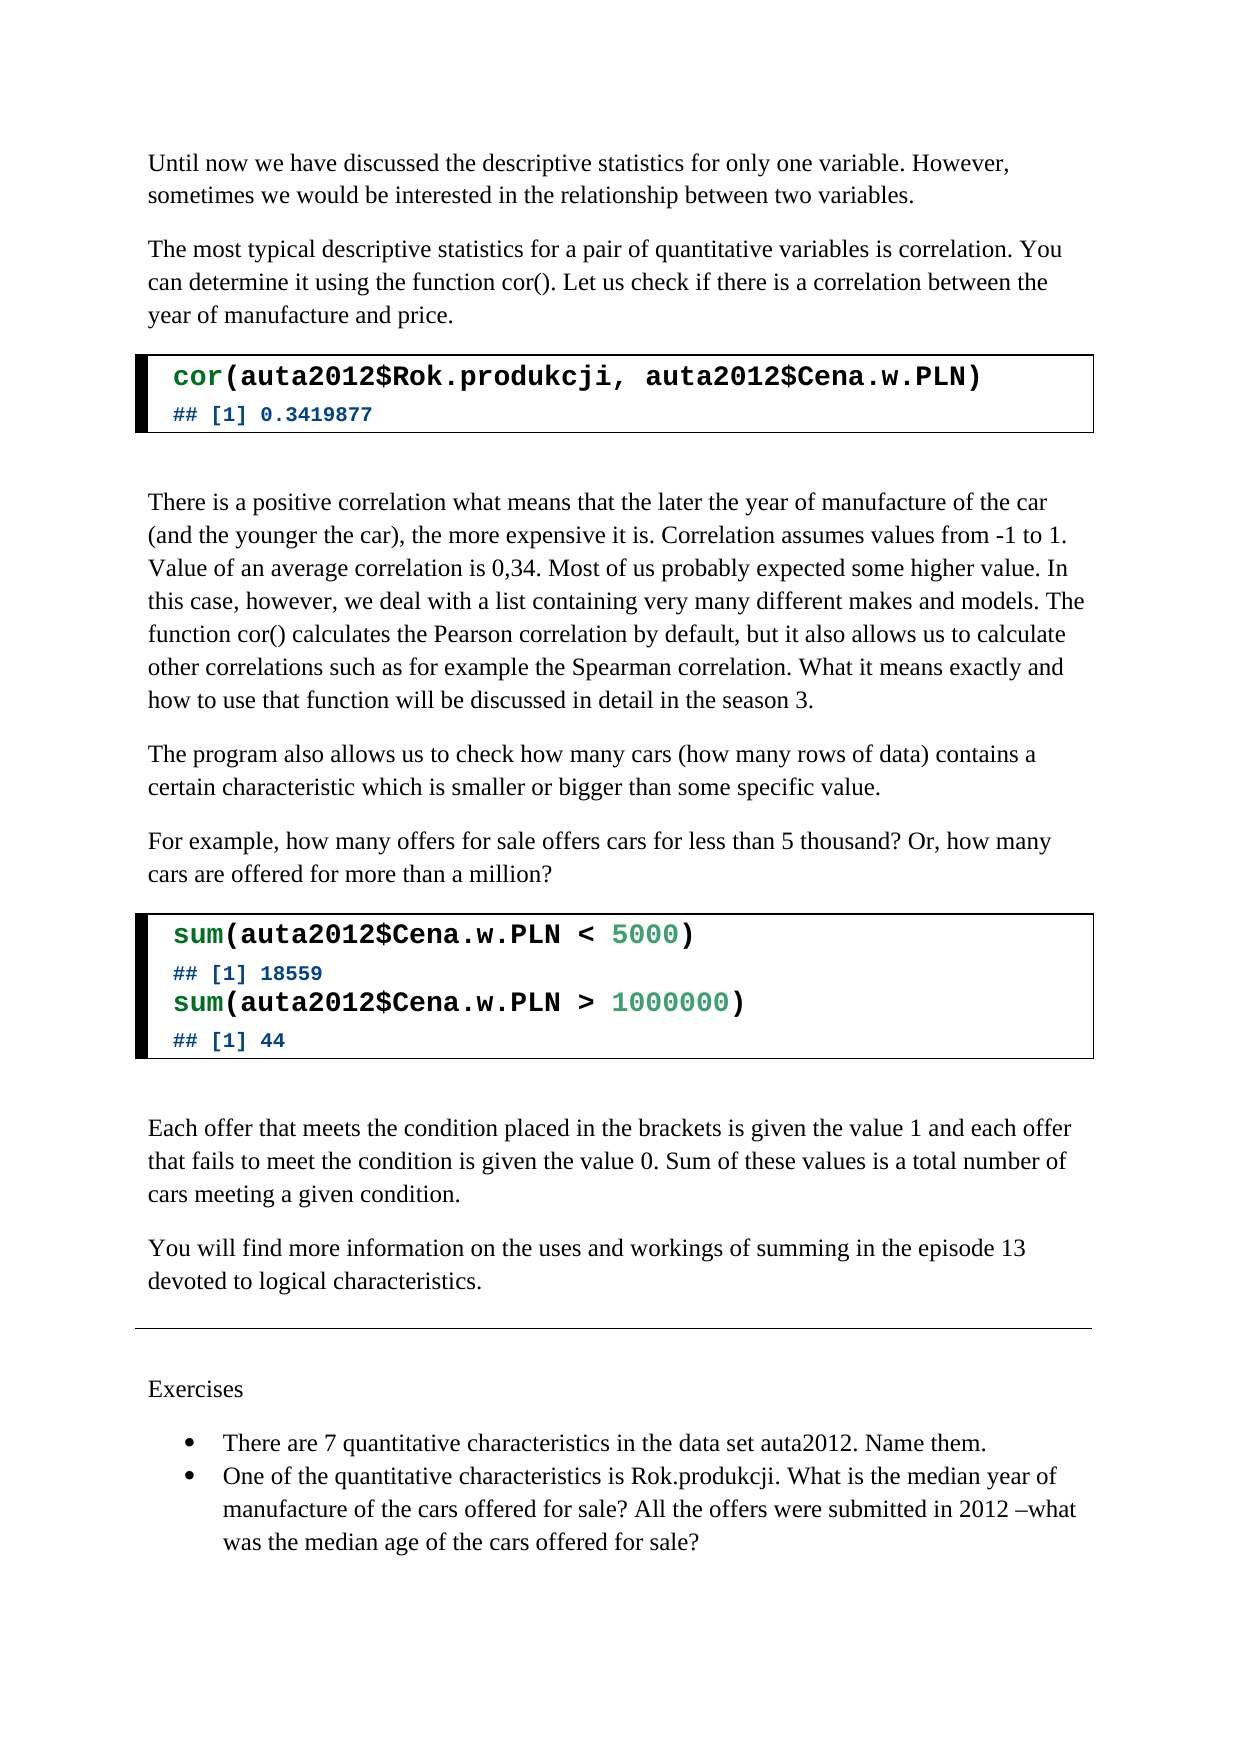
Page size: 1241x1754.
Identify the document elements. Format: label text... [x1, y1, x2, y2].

text ## [1] 0.3419877 [148, 388, 1093, 432]
text sum(auta2012$Cena.w.PLN > 1000000) [148, 980, 1093, 1014]
list One of the quantitative characteristics is Rok.produkcji. What is the median year of manufacture of the cars offered for sale? All the offers were submitted in 2012 –what was the median age of the cars offered for sale? [185, 1461, 1093, 1556]
text You will find more information on the uses and workings of summing in the episode 13 devoted to logical characteristics. [148, 1233, 1093, 1295]
text Each offer that meets the condition placed in the brackets is given the value 1 and each offer that fails to meet the condition is given the value 0. Sum of these values is a total number of cars meeting a given condition. [148, 1113, 1093, 1208]
text The most typical descriptive statistics for a pair of quantitative variables is correlation. You can determine it using the function cor(). Let us check if there is a correlation between the year of manufacture and price. [148, 234, 1093, 329]
text ## [1] 44 [148, 1014, 1093, 1058]
text ## [1] 18559 [148, 947, 1093, 980]
text sum(auta2012$Cena.w.PLN < 5000) [148, 915, 1093, 947]
text There is a positive correlation what means that the later the year of manufacture of the car (and the younger the car), the more expensive it is. Correlation assumes values from -1 to 1. Value of an average correlation is 0,34. Most of us probably expected some higher value. In this case, however, we deal with a list containing very many different makes and models. The function cor() calculates the Pearson correlation by default, but it also allows us to calculate other correlations such as for example the Spearman correlation. What it means exactly and how to use that function will be discussed in detail in the season 3. [148, 487, 1093, 714]
text The program also allows us to check how many cars (how many rows of data) contains a certain characteristic which is smaller or bigger than some specific value. [148, 739, 1093, 801]
text Until now we have discussed the descriptive statistics for only one variable. However, sometimes we would be interested in the relationship between two variables. [148, 148, 1093, 209]
text cor(auta2012$Rok.produkcji, auta2012$Cena.w.PLN) [148, 356, 1093, 388]
text Exercises [148, 1374, 1093, 1403]
text For example, how many offers for sale offers cars for less than 5 thousand? Or, how many cars are offered for more than a million? [148, 826, 1093, 888]
list There are 7 quantitative characteristics in the data set auta2012. Name them. [185, 1428, 1093, 1456]
